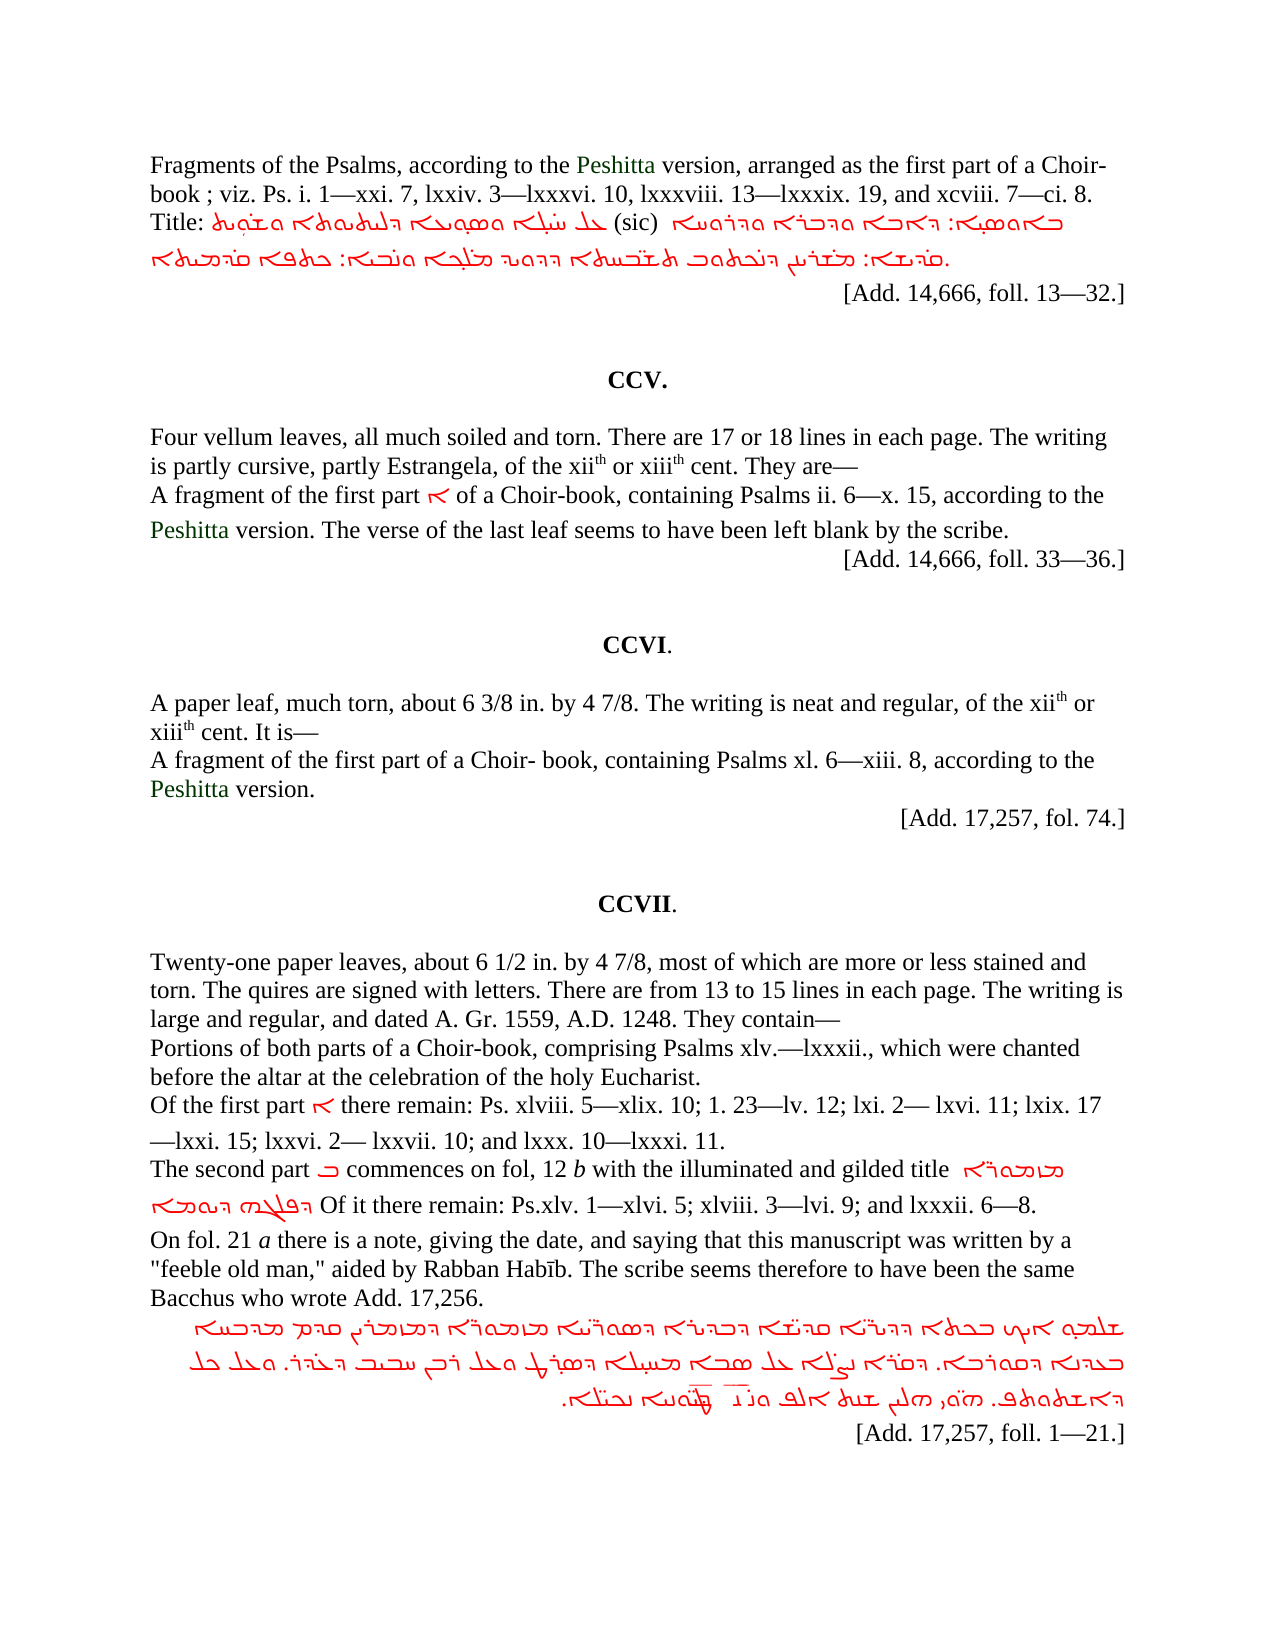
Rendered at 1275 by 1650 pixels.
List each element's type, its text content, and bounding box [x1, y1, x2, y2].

text [Add. 17,257, foll. 1—21.] [150, 1418, 1125, 1447]
text Portions of both parts of a Choir-book, comprising Psalms xlv.—lxxxii., which were chanted before the altar at the celebration of the holy Eucharist. [150, 1033, 1125, 1090]
text [Add. 14,666, foll. 13—32.] [150, 278, 1125, 307]
text [Add. 17,257, fol. 74.] [150, 803, 1125, 832]
text Fragments of the Psalms, according to the Peshitta version, arranged as the first part of a Choir-book ; viz. Ps. i. 1—xxi. 7, lxxiv. 3—lxxxvi. 10, lxxxviii. 13—lxxxix. 19, and xcviii. 7—ci. 8. Title: ܥܠ ܚ̇ܝ̣ܠܐ ܘܣ̣ܘܝܥܐ ܕܠܝܬܝܘܬܐ ܘܫ̇ܘܼܝܬ (sic) ܒܐܘܣ̣ܝܐ: ܕܐܒܐ ܘܕܒܪܐ ܘܕܪܘܚܐ ܩ̇ܕܝܫܐ: ܡ̇ܫܪܝܢܢ ܕܢ̇ܟܬܘܒ ܬܫ̈ܒܚܬܐ ܕܕܘܝܕ ܡ̇ܠ̣ܟܐ ܘܢ̇ܒܝܐ: ܟܬܦܐ ܩ̇ܕܡܝܬܐ. [150, 150, 1125, 278]
text CCVII. [150, 889, 1125, 918]
text [Add. 14,666, foll. 33—36.] [150, 544, 1125, 573]
text The second part ܒ commences on fol, 12 b with the illuminated and gilded title ܡܙܡܘܪ̈ܐ ܕܦܠܓܗ ܕܝܘܡܐ Of it there remain: Ps.xlv. 1—xlvi. 5; xlviii. 3—lvi. 9; and lxxxii. 6—8. [150, 1154, 1125, 1226]
text A fragment of the first part ܐ of a Choir-book, containing Psalms ii. 6—x. 15, according to the Peshitta version. The verse of the last leaf seems to have been left blank by the scribe. [150, 480, 1125, 544]
text A paper leaf, much torn, about 6 3/8 in. by 4 7/8. The writing is neat and regular, of the xiith or xiiith cent. It is— [150, 688, 1125, 745]
text On fol. 21 a there is a note, giving the date, and saying that this manuscript was written by a "feeble old man," aided by Rabban Habīb. The scribe seems therefore to have been the same Bacchus who wrote Add. 17,256. [150, 1226, 1125, 1312]
text Of the first part ܐ there remain: Ps. xlviii. 5—xlix. 10; 1. 23—lv. 12; lxi. 2— lxvi. 11; lxix. 17—lxxi. 15; lxxvi. 2— lxxvii. 10; and lxxx. 10—lxxxi. 11. [150, 1090, 1125, 1154]
text CCV. [150, 365, 1125, 393]
text Four vellum leaves, all much soiled and torn. There are 17 or 18 lines in each page. The writing is partly cursive, partly Estrangela, of the xiith or xiiith cent. They are— [150, 422, 1125, 480]
text Twenty-one paper leaves, about 6 1/2 in. by 4 7/8, most of which are more or less stained and torn. The quires are signed with letters. There are from 13 to 15 lines in each page. The writing is large and regular, and dated A. Gr. 1559, A.D. 1248. They contain— [150, 947, 1125, 1033]
text A fragment of the first part of a Choir- book, containing Psalms xl. 6—xiii. 8, according to the Peshitta version. [150, 745, 1125, 803]
text ܫܠܡ̣ܘ ܐܝܟ ܒܟܬܐ ܕܕܝܪ̈ܝܐ ܩܕܝ̈ܫܐ ܕܒܕܝܪܐ ܕܣܘܪ̈ܝܝܐ ܡܙܡܘܪ̈ܐ ܕܡܙܡܪܝܢ ܩܕܡ ܡܕܒܚܐ ܒܥܕܢܐ ܕܩܘܪܒܐ. ܕܩ̇ܪܐ ܢܨ̇ܠܐ ܥܠ ܣܒܐ ܡܚ̣ܝܠܐ ܕܣ̣ܪܛ ܘܥܠ ܪܒܢ ܚܒܝܒ ܕܥ̇ܕܪ. ܘܥܠ ܟܠ ܕܐܫܬܘܬܦ. ܗ̈ܘܝ ܗܠܝܢ ܫܢܬ ܐܠܦ ܘܢ̇܏ܢܛ ܕܝ̈ܘܢܝܐ ܢܟܝ̈ܠܐ. [150, 1312, 1125, 1418]
text CCVI. [150, 630, 1125, 659]
